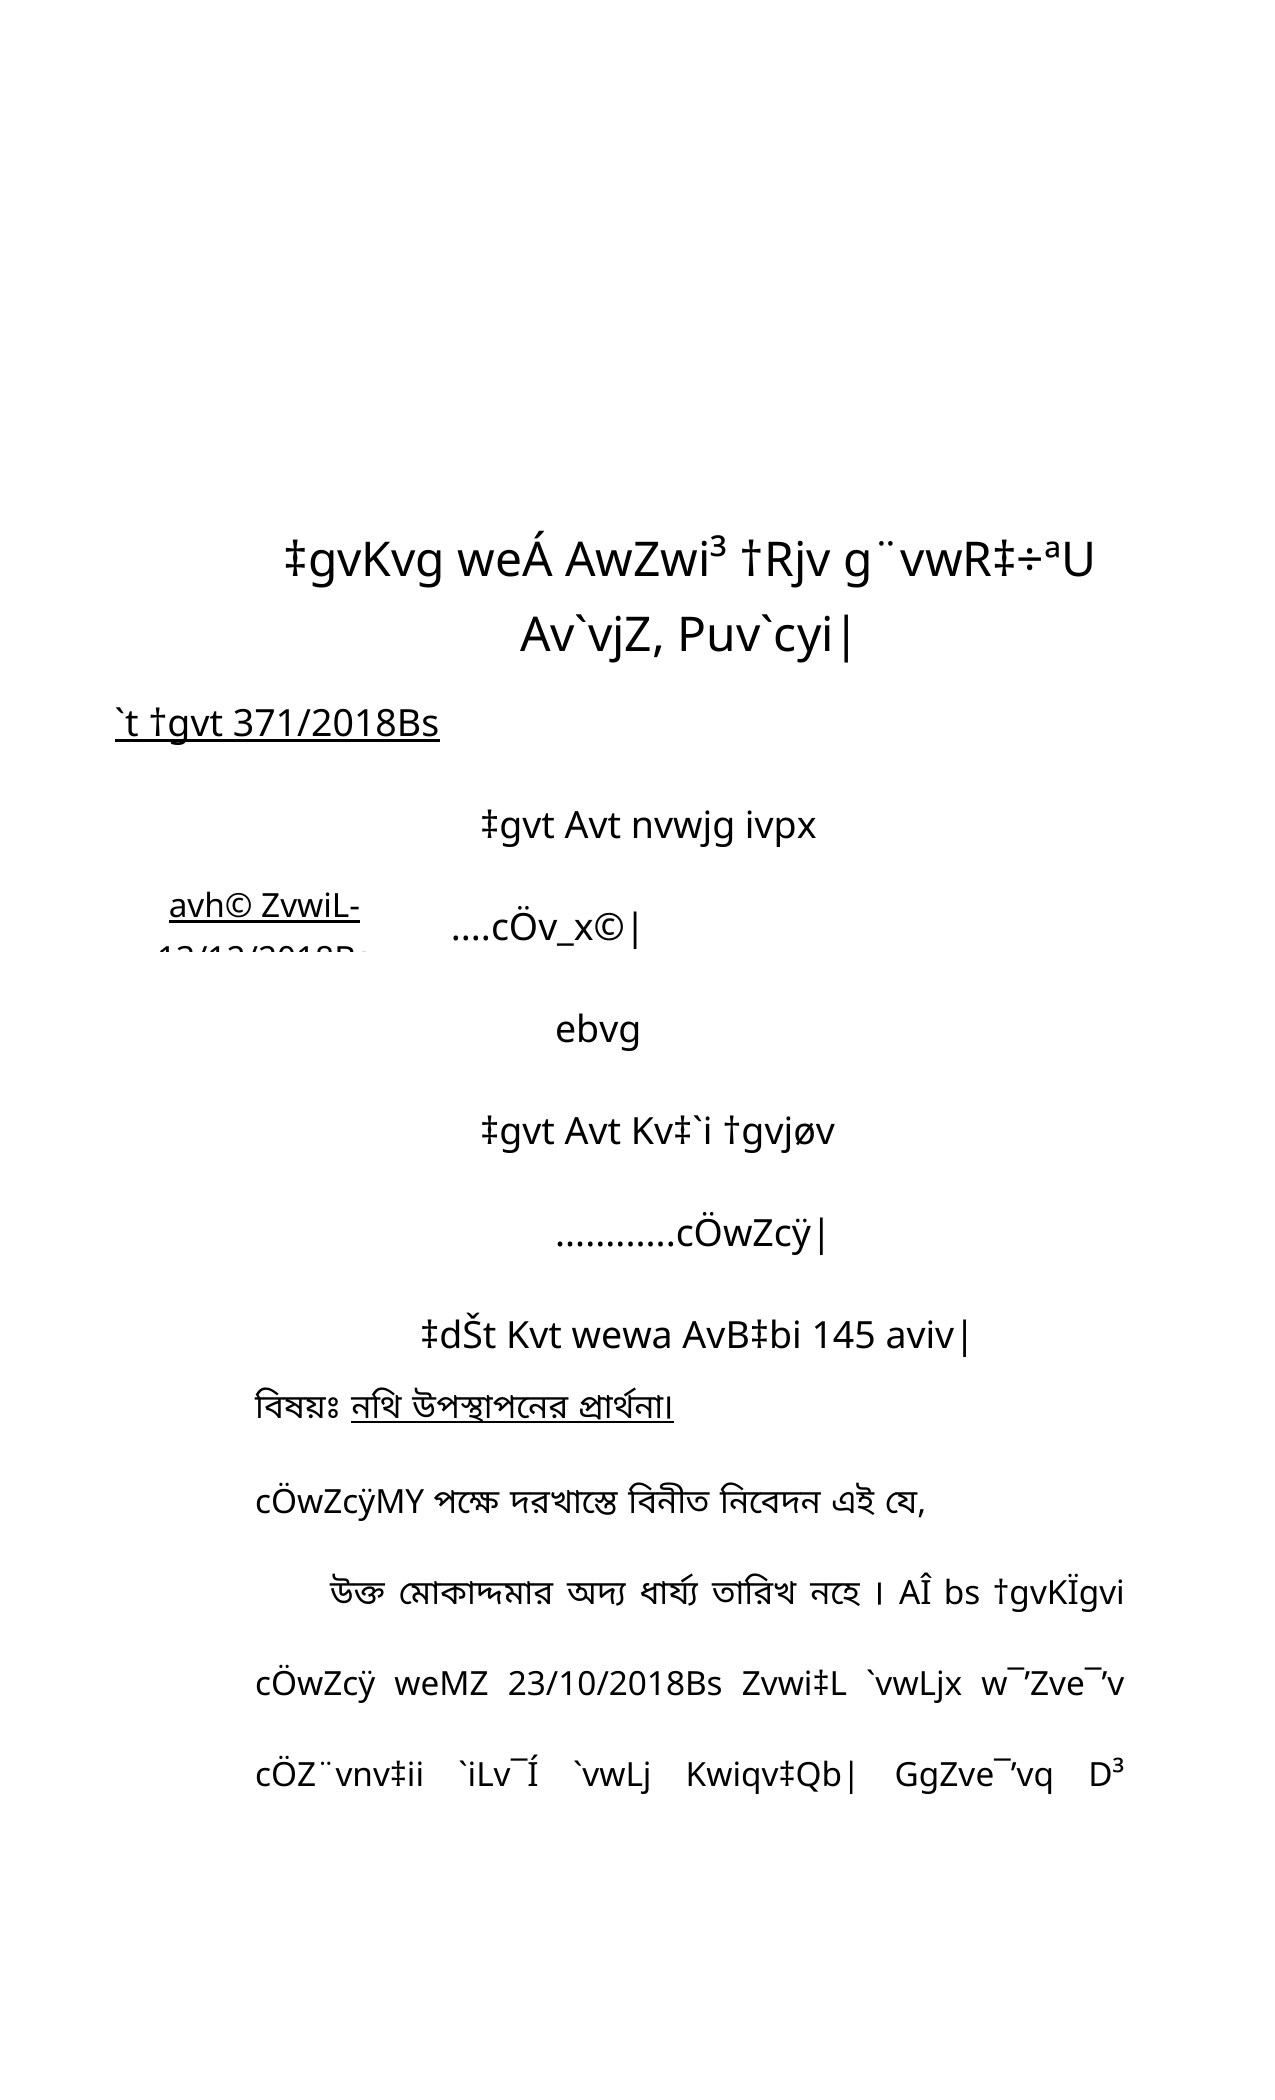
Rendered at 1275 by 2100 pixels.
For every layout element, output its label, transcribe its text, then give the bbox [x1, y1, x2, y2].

text ‡dŠt Kvt wewa AvB‡bi 145 aviv| [255, 1308, 1125, 1359]
text ‡gvKvg weÁ AwZwi³ †Rjv g¨vwR‡÷ªU Av`vjZ, Puv`cyi| [255, 525, 1125, 665]
text `t †gvt 371/2018Bs [114, 696, 1125, 747]
text ‡gvt Avt Kv‡`i †gvjøv ............cÖwZcÿ| [480, 1104, 1125, 1257]
text cÖwZcÿMY পক্ষে দরখাস্তে বিনীত নিবেদন এই যে, [255, 1478, 1125, 1523]
text ‡gvt Avt nvwjg ivpx ................cÖv_x©| [255, 798, 1125, 951]
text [255, 1569, 1125, 1796]
text ebvg [480, 1002, 1125, 1053]
text বিষয়ঃ নথি উপস্থাপনের প্রার্থনা। [255, 1388, 1125, 1427]
